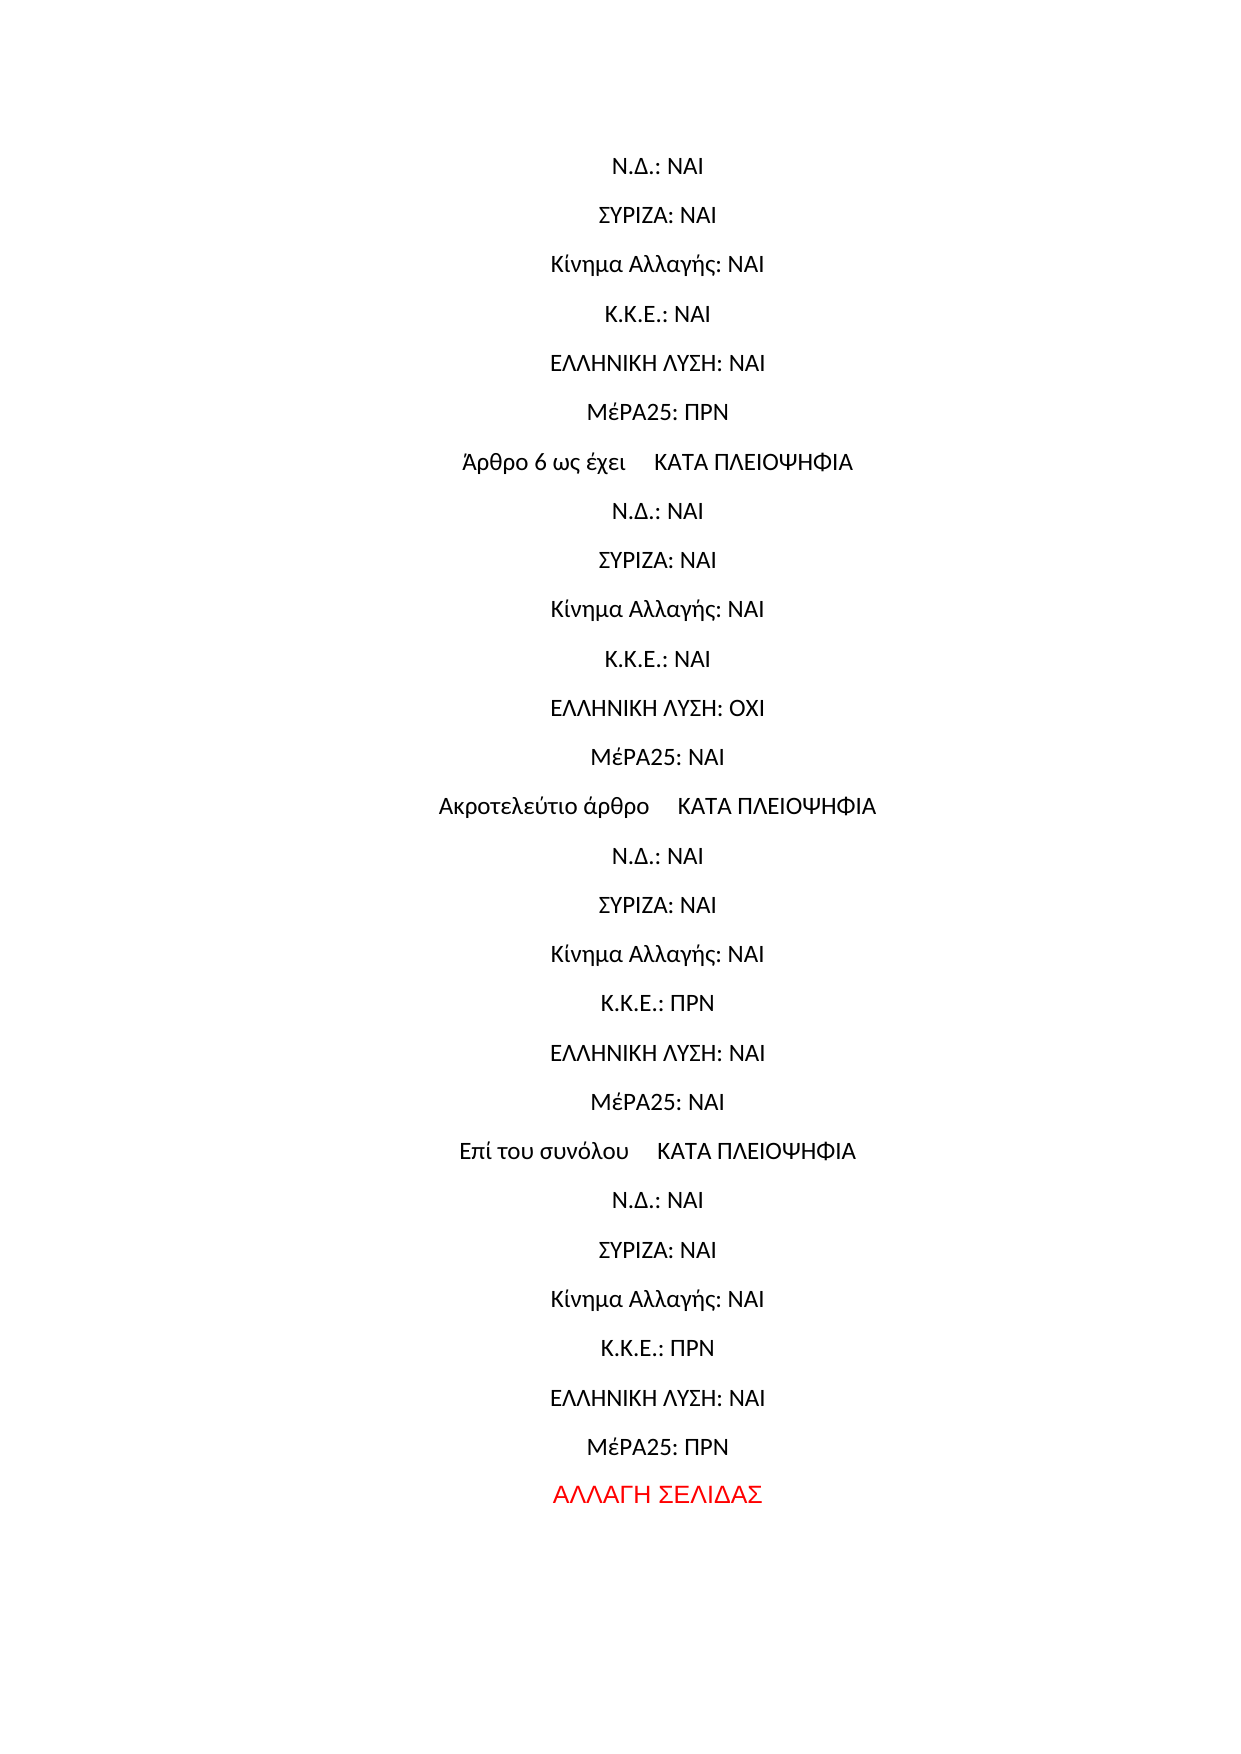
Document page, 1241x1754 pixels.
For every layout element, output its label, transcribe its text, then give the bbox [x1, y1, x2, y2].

table_cell Κίνημα Αλλαγής: ΝΑΙ [281, 1283, 960, 1332]
table_cell ΣΥΡΙΖΑ: ΝΑΙ [281, 1234, 960, 1283]
table_cell Κίνημα Αλλαγής: ΝΑΙ [281, 938, 960, 988]
table_cell ΕΛΛΗΝΙΚΗ ΛΥΣΗ: ΝΑΙ [281, 347, 960, 396]
table_cell ΕΛΛΗΝΙΚΗ ΛΥΣΗ: ΝΑΙ [281, 1037, 960, 1086]
table_cell ΜέΡΑ25: ΝΑΙ [281, 1086, 960, 1135]
table_cell Κίνημα Αλλαγής: ΝΑΙ [281, 249, 960, 298]
table_cell Ν.Δ.: ΝΑΙ [281, 840, 960, 889]
table_cell ΣΥΡΙΖΑ: ΝΑΙ [281, 199, 960, 248]
table_cell Ν.Δ.: ΝΑΙ [281, 150, 960, 199]
table_cell Επί του συνόλου ΚΑΤΑ ΠΛΕΙΟΨΗΦΙΑ [281, 1135, 960, 1185]
table_cell ΣΥΡΙΖΑ: ΝΑΙ [281, 889, 960, 938]
table_cell ΜέΡΑ25: ΝΑΙ [281, 741, 960, 791]
table_cell Κ.Κ.Ε.: ΠΡΝ [281, 988, 960, 1037]
table_cell Ακροτελεύτιο άρθρο ΚΑΤΑ ΠΛΕΙΟΨΗΦΙΑ [281, 791, 960, 840]
table_cell Κ.Κ.Ε.: ΝΑΙ [281, 643, 960, 692]
table_cell Κ.Κ.Ε.: ΠΡΝ [281, 1333, 960, 1382]
table_cell ΕΛΛΗΝΙΚΗ ΛΥΣΗ: ΝΑΙ [281, 1382, 960, 1431]
table_cell Άρθρο 6 ως έχει ΚΑΤΑ ΠΛΕΙΟΨΗΦΙΑ [281, 446, 960, 495]
text ΑΛΛΑΓΗ ΣΕΛΙΔΑΣ [187, 1480, 1053, 1509]
table_cell Ν.Δ.: ΝΑΙ [281, 495, 960, 544]
table_cell ΕΛΛΗΝΙΚΗ ΛΥΣΗ: OXI [281, 692, 960, 741]
table_cell Κίνημα Αλλαγής: ΝΑΙ [281, 594, 960, 643]
table_cell Ν.Δ.: ΝΑΙ [281, 1185, 960, 1234]
table_cell ΜέΡΑ25: ΠΡΝ [281, 1431, 960, 1480]
table_cell ΜέΡΑ25: ΠΡΝ [281, 396, 960, 446]
table_cell ΣΥΡΙΖΑ: ΝΑΙ [281, 544, 960, 593]
table_cell Κ.Κ.Ε.: ΝΑΙ [281, 298, 960, 347]
